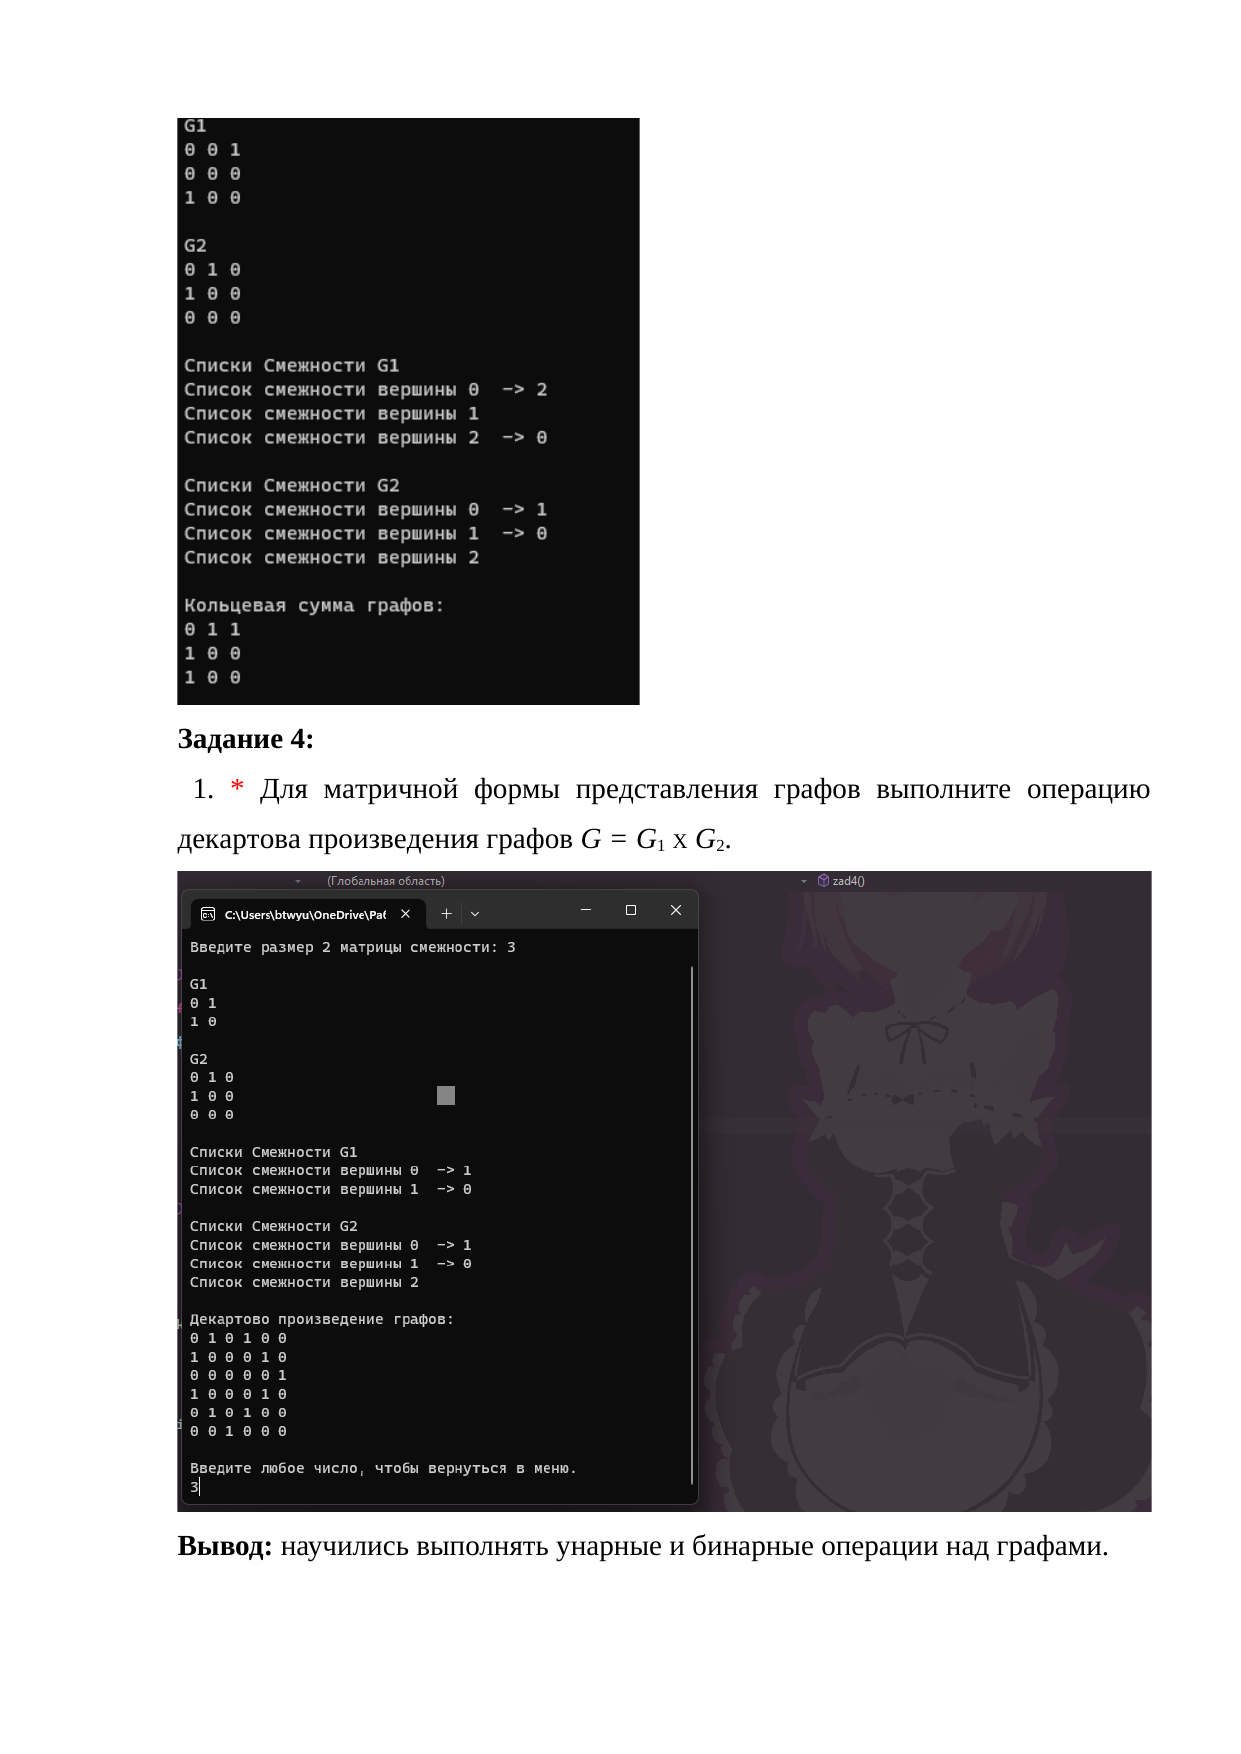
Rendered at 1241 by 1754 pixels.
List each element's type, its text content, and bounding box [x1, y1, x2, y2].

text Вывод: научились выполнять унарные и бинарные операции над графами. [177, 1528, 1152, 1562]
picture [177, 118, 640, 705]
list * Для матричной формы представления графов выполните операцию декартова произведения графов G = G1 X G2. [177, 771, 1152, 855]
list Задание 4: [177, 721, 1152, 754]
picture [177, 871, 1152, 1512]
